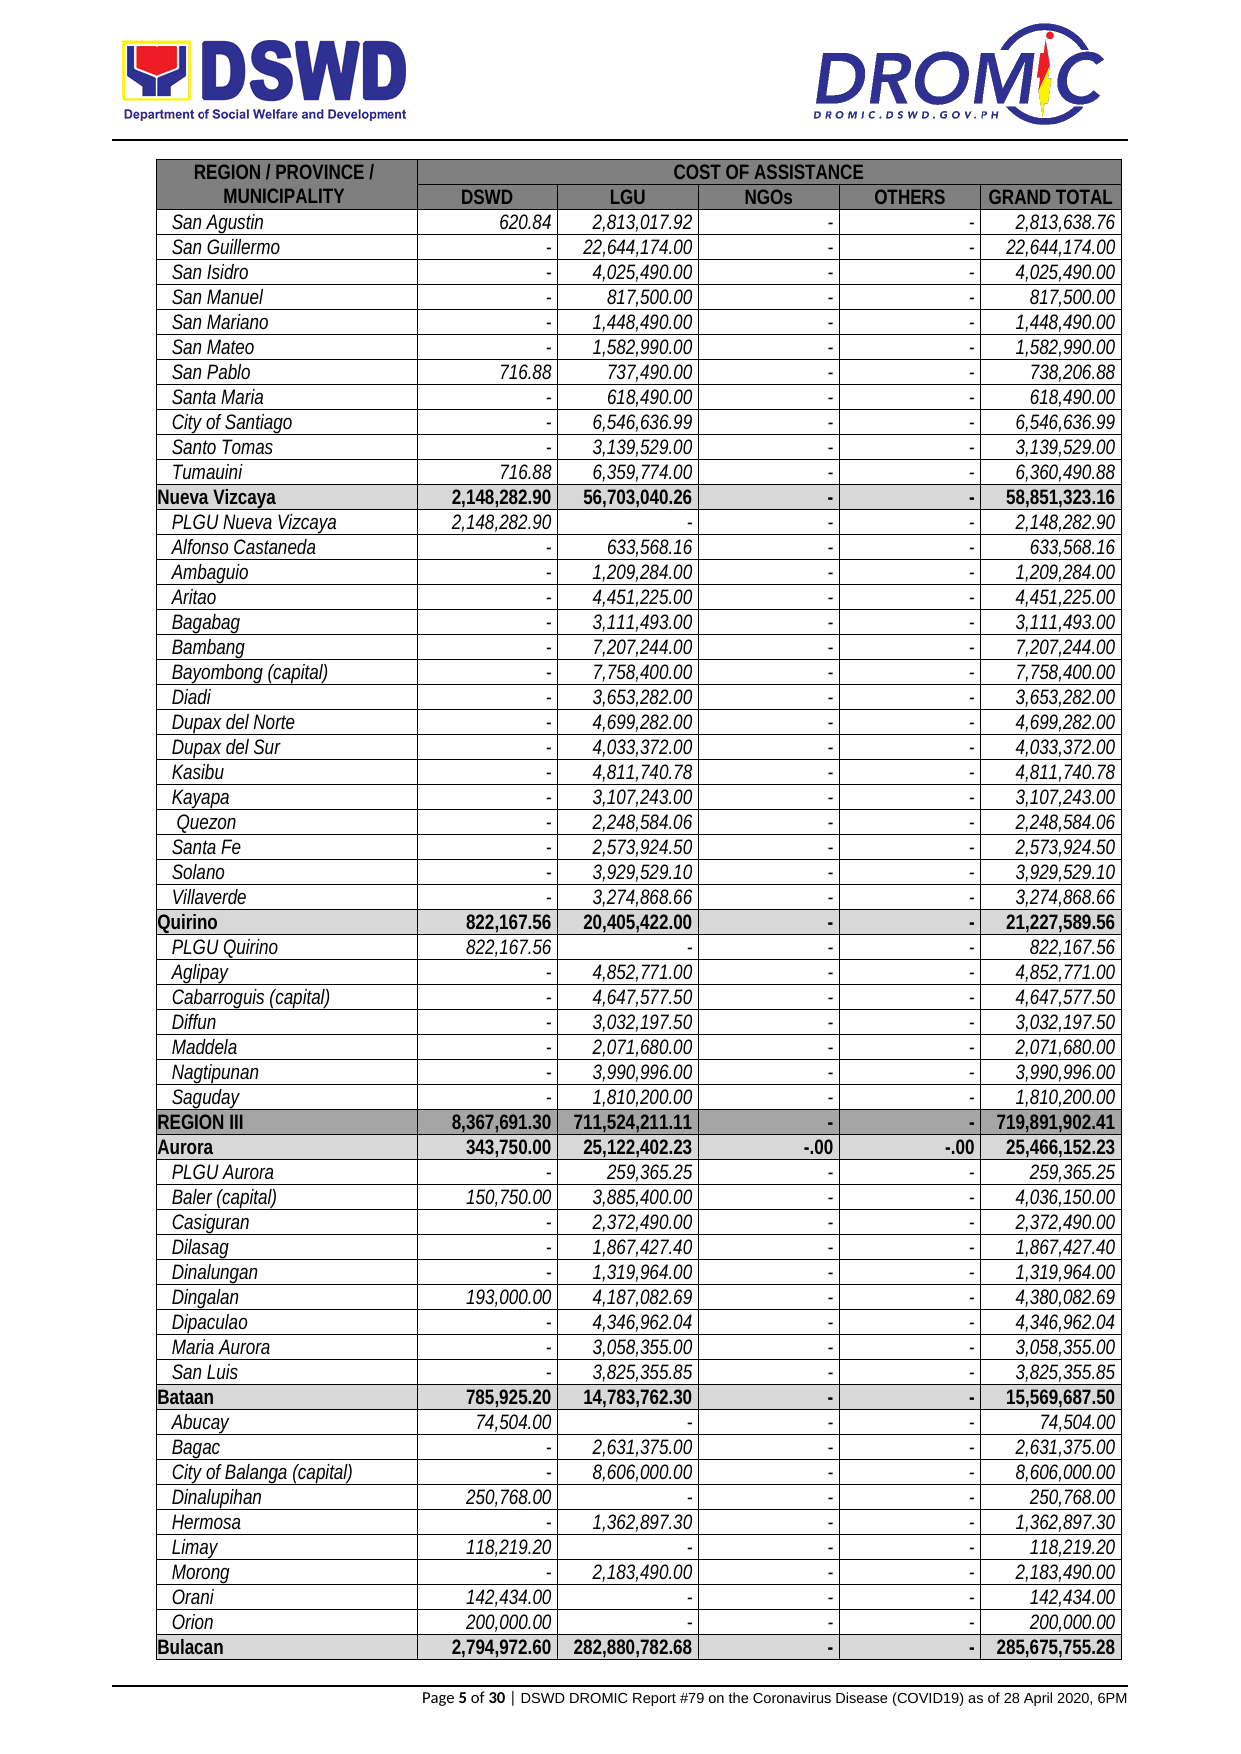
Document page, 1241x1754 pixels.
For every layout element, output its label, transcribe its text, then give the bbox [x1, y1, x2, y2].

table_cell - [699, 535, 839, 559]
table_cell Bataan [157, 1385, 417, 1409]
table_cell - [699, 410, 839, 434]
table_cell 3,274,868.66 [981, 885, 1121, 909]
table_cell Aglipay [171, 960, 417, 984]
table_cell 21,227,589.56 [981, 910, 1121, 934]
table_cell - [558, 1585, 698, 1609]
table_cell [157, 510, 171, 534]
table_cell [157, 860, 171, 884]
table_cell - [840, 335, 980, 359]
table_cell GRAND TOTAL [981, 185, 1121, 209]
table_cell San Mariano [171, 310, 417, 334]
table_cell 58,851,323.16 [981, 485, 1121, 509]
table_cell Dingalan [171, 1285, 417, 1309]
table_cell 2,148,282.90 [418, 510, 557, 534]
table_cell 3,032,197.50 [981, 1010, 1121, 1034]
table_cell Tumauini [171, 460, 417, 484]
table_cell Limay [171, 1535, 417, 1559]
table_cell 4,451,225.00 [558, 585, 698, 609]
table_cell - [840, 1460, 980, 1484]
table_cell - [699, 1085, 839, 1109]
table_cell [157, 1435, 171, 1459]
table_cell [157, 985, 171, 1009]
table_cell - [418, 1085, 557, 1109]
table_cell 2,071,680.00 [981, 1035, 1121, 1059]
table_cell - [418, 1460, 557, 1484]
table_cell Dinalungan [171, 1260, 417, 1284]
table_cell 150,750.00 [418, 1185, 557, 1209]
table_cell [157, 1285, 171, 1309]
table_cell [157, 1485, 171, 1509]
table_cell Dupax del Sur [171, 735, 417, 759]
table_cell 1,582,990.00 [981, 335, 1121, 359]
table_cell 2,573,924.50 [558, 835, 698, 859]
table_cell 620.84 [418, 210, 557, 234]
table_cell - [699, 1460, 839, 1484]
table_cell Ambaguio [171, 560, 417, 584]
table_cell 7,758,400.00 [981, 660, 1121, 684]
table_cell [157, 1260, 171, 1284]
table_cell 118,219.20 [418, 1535, 557, 1559]
table_cell - [840, 1585, 980, 1609]
table_cell - [699, 810, 839, 834]
table_cell 22,644,174.00 [981, 235, 1121, 259]
table_cell 2,148,282.90 [981, 510, 1121, 534]
table_cell - [699, 1560, 839, 1584]
table_cell Orani [171, 1585, 417, 1609]
table_cell 3,653,282.00 [981, 685, 1121, 709]
table_cell 3,990,996.00 [558, 1060, 698, 1084]
table_cell - [699, 285, 839, 309]
table_cell - [418, 1235, 557, 1259]
table_cell 1,319,964.00 [558, 1260, 698, 1284]
table_cell [157, 1210, 171, 1234]
table_cell Nueva Vizcaya [157, 485, 417, 509]
table_cell - [699, 835, 839, 859]
table_cell - [418, 785, 557, 809]
table_cell - [840, 435, 980, 459]
table_cell - [840, 1560, 980, 1584]
table_cell 1,582,990.00 [558, 335, 698, 359]
table_cell - [699, 260, 839, 284]
table_cell - [699, 1410, 839, 1434]
table_cell 142,434.00 [981, 1585, 1121, 1609]
table_cell 618,490.00 [558, 385, 698, 409]
table_cell 4,346,962.04 [981, 1310, 1121, 1334]
table_cell 20,405,422.00 [558, 910, 698, 934]
table_cell [157, 335, 171, 359]
table_cell 3,139,529.00 [558, 435, 698, 459]
table_cell Santa Maria [171, 385, 417, 409]
table_cell LGU [558, 185, 698, 209]
table_cell - [418, 810, 557, 834]
table_cell 711,524,211.11 [558, 1110, 698, 1134]
table_cell 7,207,244.00 [558, 635, 698, 659]
table_cell [157, 835, 171, 859]
table_cell - [840, 360, 980, 384]
table_cell Maddela [171, 1035, 417, 1059]
table_cell [157, 385, 171, 409]
picture [781, 23, 1133, 125]
table_cell [157, 810, 171, 834]
table_cell - [699, 510, 839, 534]
table_cell -.00 [699, 1135, 839, 1159]
table_cell - [840, 960, 980, 984]
table_cell -.00 [840, 1135, 980, 1159]
table_cell PLGU Quirino [171, 935, 417, 959]
table_cell - [699, 1610, 839, 1634]
table_cell - [418, 1160, 557, 1184]
table_cell - [840, 410, 980, 434]
table_cell [157, 785, 171, 809]
table_cell - [699, 735, 839, 759]
table_cell 1,209,284.00 [558, 560, 698, 584]
table_cell - [840, 510, 980, 534]
table_cell 3,929,529.10 [981, 860, 1121, 884]
table_cell 4,699,282.00 [558, 710, 698, 734]
table_cell PLGU Aurora [171, 1160, 417, 1184]
table_cell [157, 610, 171, 634]
table_cell 15,569,687.50 [981, 1385, 1121, 1409]
table_cell Dipaculao [171, 1310, 417, 1334]
table_cell [157, 710, 171, 734]
table_cell [157, 310, 171, 334]
table_cell - [699, 585, 839, 609]
table_cell - [840, 1635, 980, 1659]
table_cell 737,490.00 [558, 360, 698, 384]
table_cell - [840, 260, 980, 284]
table_cell Diffun [171, 1010, 417, 1034]
table_cell 3,274,868.66 [558, 885, 698, 909]
table_cell 4,811,740.78 [981, 760, 1121, 784]
table_cell Solano [171, 860, 417, 884]
table_cell - [699, 560, 839, 584]
table_cell - [699, 1635, 839, 1659]
table_cell 2,794,972.60 [418, 1635, 557, 1659]
table_cell - [418, 560, 557, 584]
table_cell [157, 260, 171, 284]
table_cell - [699, 1160, 839, 1184]
table_cell - [558, 1535, 698, 1559]
table_cell - [699, 1535, 839, 1559]
table_cell 22,644,174.00 [558, 235, 698, 259]
table_cell - [418, 1310, 557, 1334]
table_cell [157, 1335, 171, 1359]
table_cell Baler (capital) [171, 1185, 417, 1209]
table_cell - [418, 1335, 557, 1359]
table_cell 4,647,577.50 [558, 985, 698, 1009]
table_cell - [840, 885, 980, 909]
table_cell [157, 1410, 171, 1434]
table_cell [157, 735, 171, 759]
table_cell - [418, 985, 557, 1009]
table_cell - [418, 1435, 557, 1459]
table_cell [157, 635, 171, 659]
table_cell 3,825,355.85 [981, 1360, 1121, 1384]
table_cell - [418, 835, 557, 859]
table_cell - [418, 960, 557, 984]
table_cell 4,380,082.69 [981, 1285, 1121, 1309]
table_header REGION / PROVINCE / MUNICIPALITY [157, 160, 417, 209]
table_cell - [418, 660, 557, 684]
table_cell 1,209,284.00 [981, 560, 1121, 584]
table_cell Casiguran [171, 1210, 417, 1234]
table_cell 3,929,529.10 [558, 860, 698, 884]
table_cell Abucay [171, 1410, 417, 1434]
table_cell - [418, 885, 557, 909]
table_cell Dilasag [171, 1235, 417, 1259]
table_cell - [840, 235, 980, 259]
table_cell 2,183,490.00 [981, 1560, 1121, 1584]
table_cell - [840, 535, 980, 559]
table_cell - [840, 1035, 980, 1059]
table_cell 716.88 [418, 360, 557, 384]
table_cell 1,867,427.40 [558, 1235, 698, 1259]
table_cell 2,248,584.06 [558, 810, 698, 834]
table_cell 285,675,755.28 [981, 1635, 1121, 1659]
table_cell - [840, 1335, 980, 1359]
picture [112, 37, 417, 125]
table_cell 2,573,924.50 [981, 835, 1121, 859]
table_cell 7,207,244.00 [981, 635, 1121, 659]
table_cell 3,825,355.85 [558, 1360, 698, 1384]
table_cell DSWD [418, 185, 557, 209]
table_cell - [418, 1560, 557, 1584]
table_cell - [699, 235, 839, 259]
table_cell - [699, 1585, 839, 1609]
table_cell San Isidro [171, 260, 417, 284]
table_cell 4,346,962.04 [558, 1310, 698, 1334]
table_cell Bagabag [171, 610, 417, 634]
table_cell 822,167.56 [418, 935, 557, 959]
table_cell Dupax del Norte [171, 710, 417, 734]
table_cell - [699, 1010, 839, 1034]
table_cell 3,885,400.00 [558, 1185, 698, 1209]
table_cell PLGU Nueva Vizcaya [171, 510, 417, 534]
table_cell 4,451,225.00 [981, 585, 1121, 609]
table_cell Santo Tomas [171, 435, 417, 459]
table_cell [157, 1310, 171, 1334]
table_cell - [840, 710, 980, 734]
table_cell - [699, 910, 839, 934]
table_cell - [840, 1085, 980, 1109]
table_cell 4,699,282.00 [981, 710, 1121, 734]
table_cell - [418, 610, 557, 634]
table_cell 1,810,200.00 [981, 1085, 1121, 1109]
table_cell 2,183,490.00 [558, 1560, 698, 1584]
table_cell Aritao [171, 585, 417, 609]
table_cell - [418, 1210, 557, 1234]
table_cell 25,122,402.23 [558, 1135, 698, 1159]
table_cell Santa Fe [171, 835, 417, 859]
table_cell San Guillermo [171, 235, 417, 259]
table_cell 3,653,282.00 [558, 685, 698, 709]
table_cell - [699, 1385, 839, 1409]
table_cell - [840, 1360, 980, 1384]
table_cell San Luis [171, 1360, 417, 1384]
table_cell 2,631,375.00 [981, 1435, 1121, 1459]
table_cell - [840, 635, 980, 659]
table_cell - [840, 460, 980, 484]
table_cell 3,107,243.00 [558, 785, 698, 809]
table_cell - [699, 785, 839, 809]
table_cell 2,631,375.00 [558, 1435, 698, 1459]
table_cell - [840, 810, 980, 834]
table_cell 1,362,897.30 [981, 1510, 1121, 1534]
table_cell - [418, 1510, 557, 1534]
table_cell 1,867,427.40 [981, 1235, 1121, 1259]
table_cell 3,058,355.00 [981, 1335, 1121, 1359]
table_cell - [699, 1510, 839, 1534]
table_cell Aurora [157, 1135, 417, 1159]
table_cell - [418, 1010, 557, 1034]
table_cell [157, 1235, 171, 1259]
table_cell - [840, 585, 980, 609]
table_cell - [840, 1410, 980, 1434]
table_cell [157, 410, 171, 434]
table_cell - [840, 835, 980, 859]
table_cell 633,568.16 [558, 535, 698, 559]
table_cell - [840, 1210, 980, 1234]
table_cell - [840, 310, 980, 334]
table_cell Saguday [171, 1085, 417, 1109]
table_cell [157, 535, 171, 559]
table_cell - [699, 1360, 839, 1384]
table_cell - [418, 410, 557, 434]
table_cell - [418, 1060, 557, 1084]
table_cell - [840, 735, 980, 759]
table_cell - [418, 860, 557, 884]
table_cell [157, 660, 171, 684]
table_cell - [418, 685, 557, 709]
table_cell - [840, 760, 980, 784]
table_cell - [558, 510, 698, 534]
table_cell [157, 1010, 171, 1034]
table_cell - [840, 1510, 980, 1534]
table_cell [157, 235, 171, 259]
table_cell [157, 1560, 171, 1584]
table_cell [157, 1160, 171, 1184]
table_cell [157, 1535, 171, 1559]
table_cell NGOs [699, 185, 839, 209]
table_cell [157, 960, 171, 984]
table_cell - [699, 360, 839, 384]
table_cell 4,811,740.78 [558, 760, 698, 784]
table_cell - [558, 1485, 698, 1509]
table_cell 7,758,400.00 [558, 660, 698, 684]
table_cell 74,504.00 [981, 1410, 1121, 1434]
table_cell 618,490.00 [981, 385, 1121, 409]
table_cell - [840, 935, 980, 959]
table_cell [157, 435, 171, 459]
table_cell 343,750.00 [418, 1135, 557, 1159]
table_header COST OF ASSISTANCE [418, 160, 1121, 184]
table_cell - [840, 485, 980, 509]
table_cell Orion [171, 1610, 417, 1634]
table_cell 8,606,000.00 [981, 1460, 1121, 1484]
table_cell - [840, 1435, 980, 1459]
table_cell 4,036,150.00 [981, 1185, 1121, 1209]
table_cell - [840, 1060, 980, 1084]
table_cell - [840, 1260, 980, 1284]
table_cell San Pablo [171, 360, 417, 384]
table_cell City of Balanga (capital) [171, 1460, 417, 1484]
table_cell - [418, 1360, 557, 1384]
table_cell - [699, 210, 839, 234]
table_cell 817,500.00 [558, 285, 698, 309]
table_cell 118,219.20 [981, 1535, 1121, 1559]
table_cell 3,107,243.00 [981, 785, 1121, 809]
table_cell Bagac [171, 1435, 417, 1459]
table_cell - [558, 935, 698, 959]
table_cell San Manuel [171, 285, 417, 309]
table_cell - [418, 235, 557, 259]
table_cell 4,852,771.00 [558, 960, 698, 984]
table_cell - [699, 635, 839, 659]
table_cell REGION III [157, 1110, 417, 1134]
table_cell - [418, 710, 557, 734]
table_cell - [840, 910, 980, 934]
table_cell [157, 935, 171, 959]
table_cell [157, 1610, 171, 1634]
table_cell - [699, 960, 839, 984]
table_cell 200,000.00 [981, 1610, 1121, 1634]
table_cell 2,248,584.06 [981, 810, 1121, 834]
table_cell 3,058,355.00 [558, 1335, 698, 1359]
table_cell 3,990,996.00 [981, 1060, 1121, 1084]
table_cell 2,148,282.90 [418, 485, 557, 509]
table_cell 4,025,490.00 [981, 260, 1121, 284]
table_cell - [418, 635, 557, 659]
table_cell 3,139,529.00 [981, 435, 1121, 459]
table_cell - [840, 985, 980, 1009]
table_cell - [699, 385, 839, 409]
table_cell 259,365.25 [558, 1160, 698, 1184]
table_cell - [418, 585, 557, 609]
table_cell [157, 210, 171, 234]
table_cell 822,167.56 [418, 910, 557, 934]
table_cell Bayombong (capital) [171, 660, 417, 684]
table_cell Kasibu [171, 760, 417, 784]
table_cell 3,032,197.50 [558, 1010, 698, 1034]
table_cell 719,891,902.41 [981, 1110, 1121, 1134]
table_cell 4,033,372.00 [981, 735, 1121, 759]
table_cell - [840, 785, 980, 809]
table_cell 4,187,082.69 [558, 1285, 698, 1309]
table_cell - [840, 1235, 980, 1259]
table_cell 2,071,680.00 [558, 1035, 698, 1059]
table_cell Morong [171, 1560, 417, 1584]
table_cell 2,813,638.76 [981, 210, 1121, 234]
table_cell [157, 1035, 171, 1059]
table_cell - [699, 610, 839, 634]
table_cell Dinalupihan [171, 1485, 417, 1509]
table_cell Villaverde [171, 885, 417, 909]
table_cell - [840, 1385, 980, 1409]
table_cell - [699, 310, 839, 334]
table_cell [157, 1060, 171, 1084]
table_cell - [699, 860, 839, 884]
table_cell Maria Aurora [171, 1335, 417, 1359]
table_cell - [840, 860, 980, 884]
table_cell - [840, 1310, 980, 1334]
table_cell - [699, 760, 839, 784]
table_cell - [840, 685, 980, 709]
table_cell OTHERS [840, 185, 980, 209]
table_cell - [699, 660, 839, 684]
table_cell - [699, 935, 839, 959]
table_cell 200,000.00 [418, 1610, 557, 1634]
table_cell Alfonso Castaneda [171, 535, 417, 559]
table_cell 25,466,152.23 [981, 1135, 1121, 1159]
table_cell 193,000.00 [418, 1285, 557, 1309]
table_cell Diadi [171, 685, 417, 709]
table_cell [157, 1085, 171, 1109]
table_cell [157, 885, 171, 909]
table_cell [157, 1360, 171, 1384]
table_cell - [699, 1210, 839, 1234]
table_cell 817,500.00 [981, 285, 1121, 309]
table_cell 8,606,000.00 [558, 1460, 698, 1484]
table_cell - [840, 1110, 980, 1134]
table_cell [157, 460, 171, 484]
table_cell 250,768.00 [981, 1485, 1121, 1509]
table_cell - [840, 1285, 980, 1309]
table_cell - [699, 1235, 839, 1259]
table_cell - [418, 285, 557, 309]
table_cell [157, 285, 171, 309]
table_cell 6,360,490.88 [981, 460, 1121, 484]
table_cell Kayapa [171, 785, 417, 809]
table_cell - [699, 1285, 839, 1309]
table_cell - [418, 385, 557, 409]
table_cell Nagtipunan [171, 1060, 417, 1084]
table_cell 1,319,964.00 [981, 1260, 1121, 1284]
table_cell - [840, 1535, 980, 1559]
table_cell - [699, 335, 839, 359]
table_cell 2,813,017.92 [558, 210, 698, 234]
table_cell - [699, 1485, 839, 1509]
table_cell - [699, 1260, 839, 1284]
table_cell [157, 1460, 171, 1484]
table_cell - [699, 985, 839, 1009]
table_cell - [699, 460, 839, 484]
table_cell 2,372,490.00 [981, 1210, 1121, 1234]
table_cell [157, 760, 171, 784]
table_cell [157, 685, 171, 709]
table_cell - [418, 260, 557, 284]
table_cell 14,783,762.30 [558, 1385, 698, 1409]
table_cell - [840, 1185, 980, 1209]
table_cell - [840, 1485, 980, 1509]
table_cell 6,546,636.99 [981, 410, 1121, 434]
table_cell 74,504.00 [418, 1410, 557, 1434]
table_cell - [558, 1410, 698, 1434]
table_cell - [418, 435, 557, 459]
table_cell 1,362,897.30 [558, 1510, 698, 1534]
table_cell - [699, 1060, 839, 1084]
table_cell 633,568.16 [981, 535, 1121, 559]
table_cell - [840, 1010, 980, 1034]
table_cell - [418, 1260, 557, 1284]
table_cell - [699, 710, 839, 734]
table_cell - [840, 610, 980, 634]
table_cell 259,365.25 [981, 1160, 1121, 1184]
table_cell [157, 1510, 171, 1534]
table_cell - [840, 385, 980, 409]
table_cell Bulacan [157, 1635, 417, 1659]
table_cell 1,448,490.00 [558, 310, 698, 334]
table_cell Quirino [157, 910, 417, 934]
table_cell 282,880,782.68 [558, 1635, 698, 1659]
table_cell San Agustin [171, 210, 417, 234]
table_cell 738,206.88 [981, 360, 1121, 384]
table_cell - [699, 1110, 839, 1134]
table_cell 4,852,771.00 [981, 960, 1121, 984]
table_cell [157, 560, 171, 584]
table_cell - [699, 1310, 839, 1334]
table_cell Hermosa [171, 1510, 417, 1534]
table_cell 250,768.00 [418, 1485, 557, 1509]
table_cell [157, 1585, 171, 1609]
table_cell 716.88 [418, 460, 557, 484]
table_cell Bambang [171, 635, 417, 659]
table_cell - [699, 685, 839, 709]
table_cell - [418, 735, 557, 759]
table_cell 4,647,577.50 [981, 985, 1121, 1009]
table_cell - [558, 1610, 698, 1634]
table_cell 3,111,493.00 [981, 610, 1121, 634]
table_cell - [699, 1435, 839, 1459]
table_cell 785,925.20 [418, 1385, 557, 1409]
table_cell - [699, 1185, 839, 1209]
table_cell 2,372,490.00 [558, 1210, 698, 1234]
table_cell - [699, 1035, 839, 1059]
table_cell - [418, 535, 557, 559]
table_cell - [840, 1160, 980, 1184]
table_cell Quezon [171, 810, 417, 834]
table_cell 8,367,691.30 [418, 1110, 557, 1134]
table_cell 6,359,774.00 [558, 460, 698, 484]
table_cell Cabarroguis (capital) [171, 985, 417, 1009]
table_cell [157, 360, 171, 384]
table_cell City of Santiago [171, 410, 417, 434]
table_cell - [840, 560, 980, 584]
table_cell - [699, 435, 839, 459]
table_cell 56,703,040.26 [558, 485, 698, 509]
table_cell 4,033,372.00 [558, 735, 698, 759]
table_cell - [699, 885, 839, 909]
table_cell - [418, 310, 557, 334]
table_cell - [840, 285, 980, 309]
table_cell 6,546,636.99 [558, 410, 698, 434]
table_cell - [418, 335, 557, 359]
table_cell 1,810,200.00 [558, 1085, 698, 1109]
table_cell [157, 1185, 171, 1209]
table_cell 822,167.56 [981, 935, 1121, 959]
table_cell - [840, 1610, 980, 1634]
table_cell 142,434.00 [418, 1585, 557, 1609]
table_cell 3,111,493.00 [558, 610, 698, 634]
table_cell - [418, 760, 557, 784]
table_cell - [699, 1335, 839, 1359]
table_cell San Mateo [171, 335, 417, 359]
table_cell 1,448,490.00 [981, 310, 1121, 334]
table_cell - [840, 210, 980, 234]
table_cell - [418, 1035, 557, 1059]
table_cell [157, 585, 171, 609]
table_cell 4,025,490.00 [558, 260, 698, 284]
table_cell - [840, 660, 980, 684]
table_cell - [699, 485, 839, 509]
